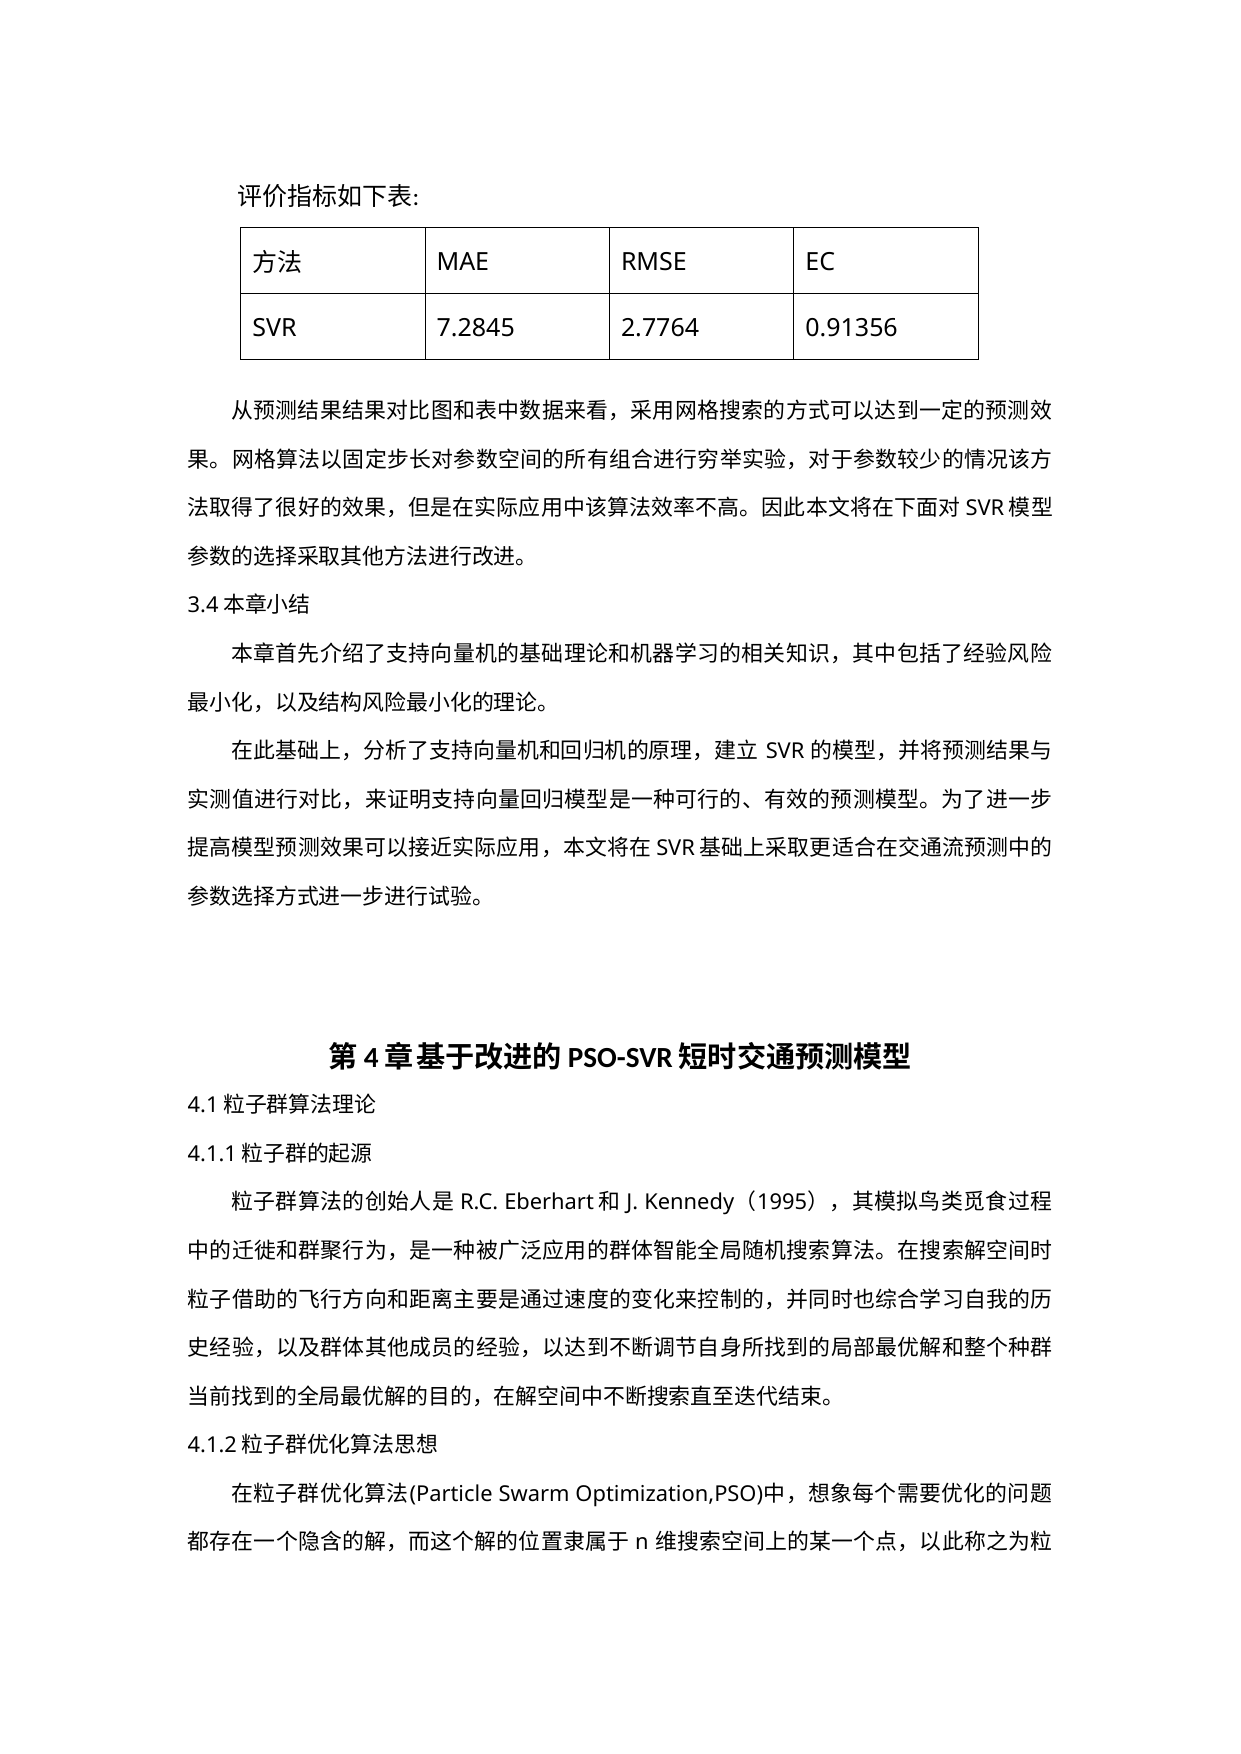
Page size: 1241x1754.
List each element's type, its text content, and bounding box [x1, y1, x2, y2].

text 在此基础上，分析了支持向量机和回归机的原理，建立 SVR 的模型，并将预测结果与实测值进行对比，来证明支持向量回归模型是一种可行的、有效的预测模型。为了进一步提高模型预测效果可以接近实际应用，本文将在SVR基础上采取更适合在交通流预测中的参数选择方式进一步进行试验。 [187, 733, 1053, 911]
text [187, 1475, 1053, 1557]
table_cell 7.2845 [426, 294, 609, 359]
table_header 方法 [241, 228, 425, 293]
table_cell 0.91356 [794, 294, 978, 359]
text 4.1.2粒子群优化算法思想 [187, 1427, 1053, 1459]
table_header EC [794, 228, 978, 293]
table_cell SVR [241, 294, 425, 359]
text 4.1粒子群算法理论 [187, 1087, 1053, 1119]
table_cell 2.7764 [610, 294, 793, 359]
text 粒子群算法的创始人是 R.C. Eberhart和 J. Kennedy（1995），其模拟鸟类觅食过程中的迁徙和群聚行为，是一种被广泛应用的群体智能全局随机搜索算法。在搜索解空间时，粒子借助的飞行方向和距离主要是通过速度的变化来控制的，并同时也综合学习自我的历史经验，以及群体其他成员的经验，以达到不断调节自身所找到的局部最优解和整个种群当前找到的全局最优解的目的，在解空间中不断搜索直至迭代结束。 [187, 1184, 1053, 1411]
text 3.4本章小结 [187, 587, 1053, 620]
text 评价指标如下表: [194, 162, 1053, 227]
text 本章首先介绍了支持向量机的基础理论和机器学习的相关知识，其中包括了经验风险最小化，以及结构风险最小化的理论。 [187, 636, 1053, 717]
table_header RMSE [610, 228, 793, 293]
text 第4章 基于改进的PSO-SVR短时交通预测模型 [187, 1022, 1053, 1087]
text 从预测结果结果对比图和表中数据来看，采用网格搜索的方式可以达到一定的预测效果。网格算法以固定步长对参数空间的所有组合进行穷举实验，对于参数较少的情况该方法取得了很好的效果，但是在实际应用中该算法效率不高。因此本文将在下面对SVR模型参数的选择采取其他方法进行改进。 [187, 393, 1053, 571]
table_header MAE [426, 228, 609, 293]
text 4.1.1粒子群的起源 [187, 1135, 1053, 1168]
